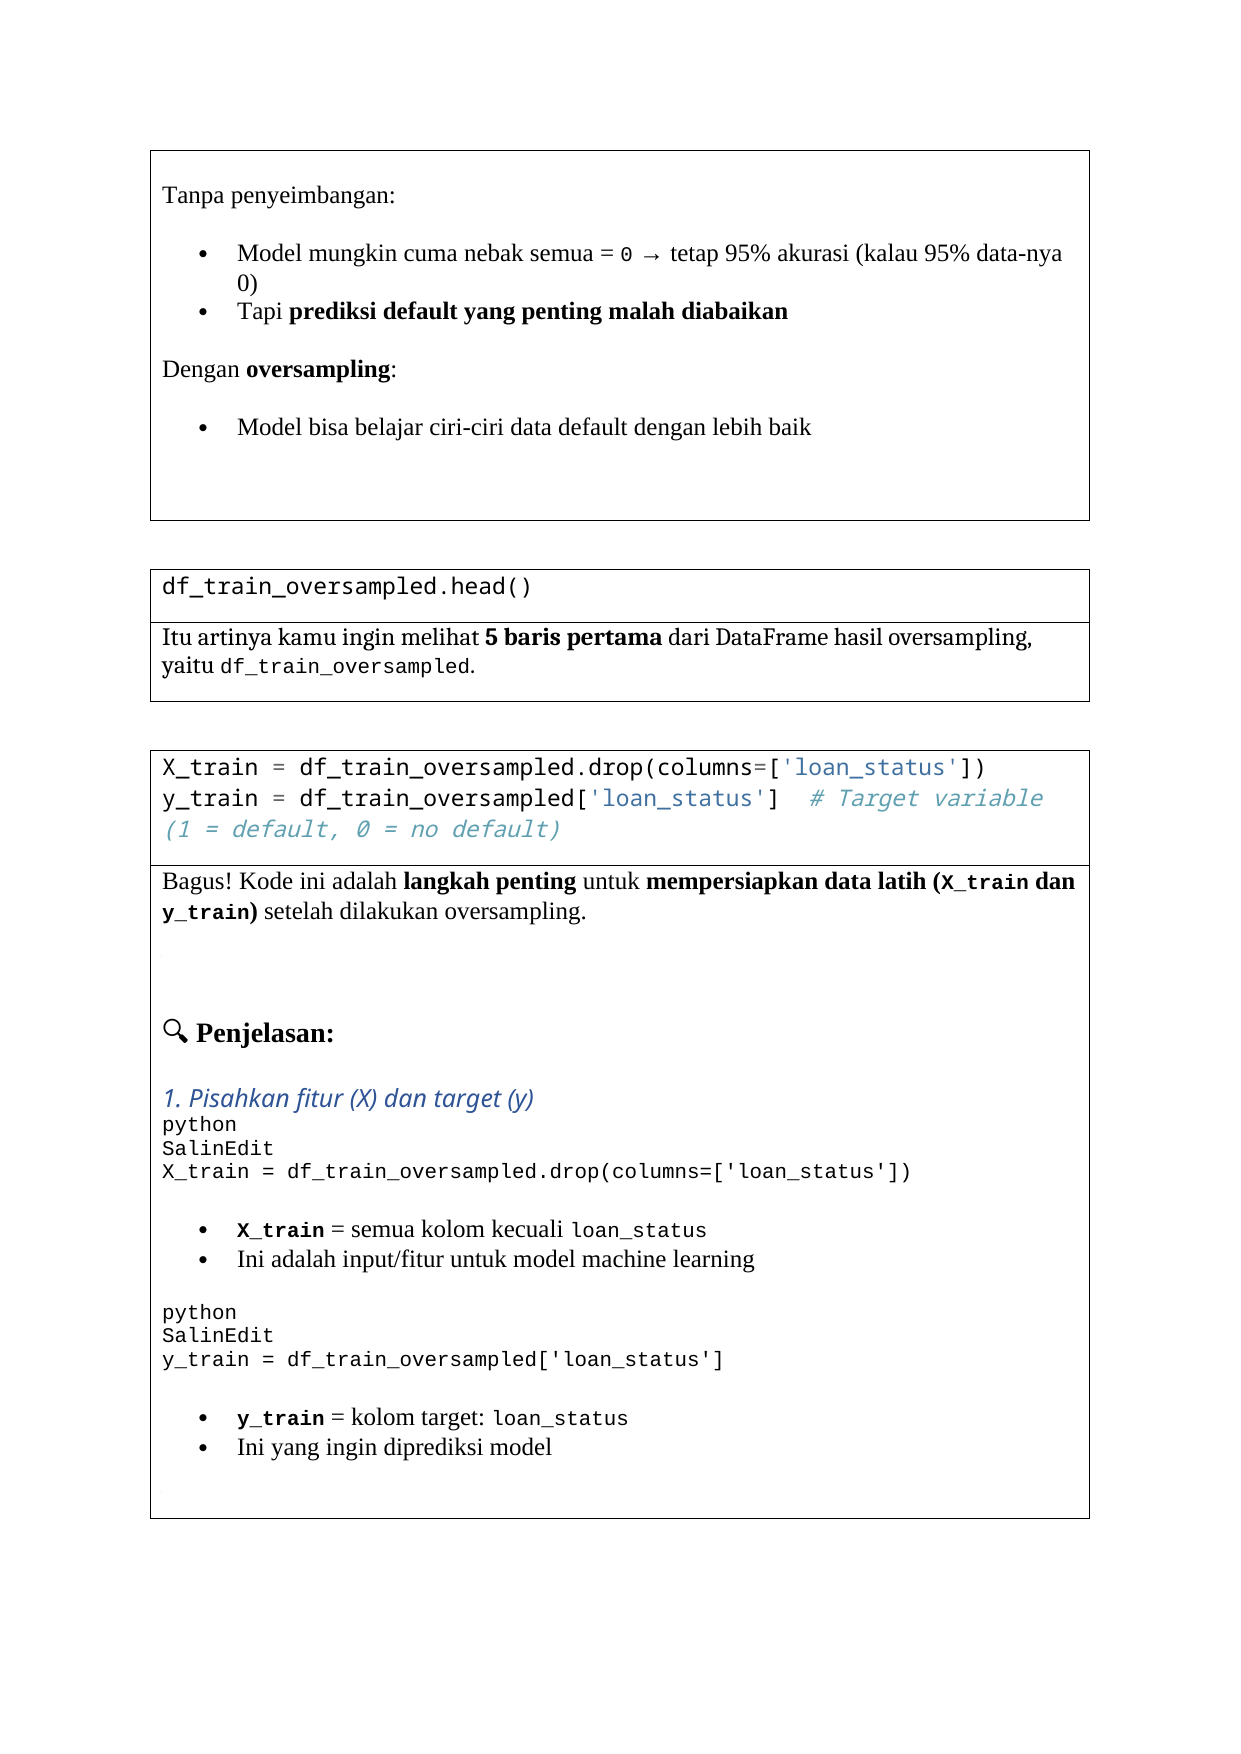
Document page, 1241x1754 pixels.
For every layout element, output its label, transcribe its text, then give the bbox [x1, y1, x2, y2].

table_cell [151, 866, 1089, 1518]
table_header df_train_oversampled.head() [151, 570, 1089, 622]
table_header X_train = df_train_oversampled.drop(columns=['loan_status']) y_train = df_train_oversampled['loan_status'] # Target variable (1 = default, 0 = no default) [151, 751, 1089, 865]
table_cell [151, 151, 1089, 520]
table_cell Itu artinya kamu ingin melihat 5 baris pertama dari DataFrame hasil oversampling, yaitu df_train_oversampled. [151, 623, 1089, 701]
